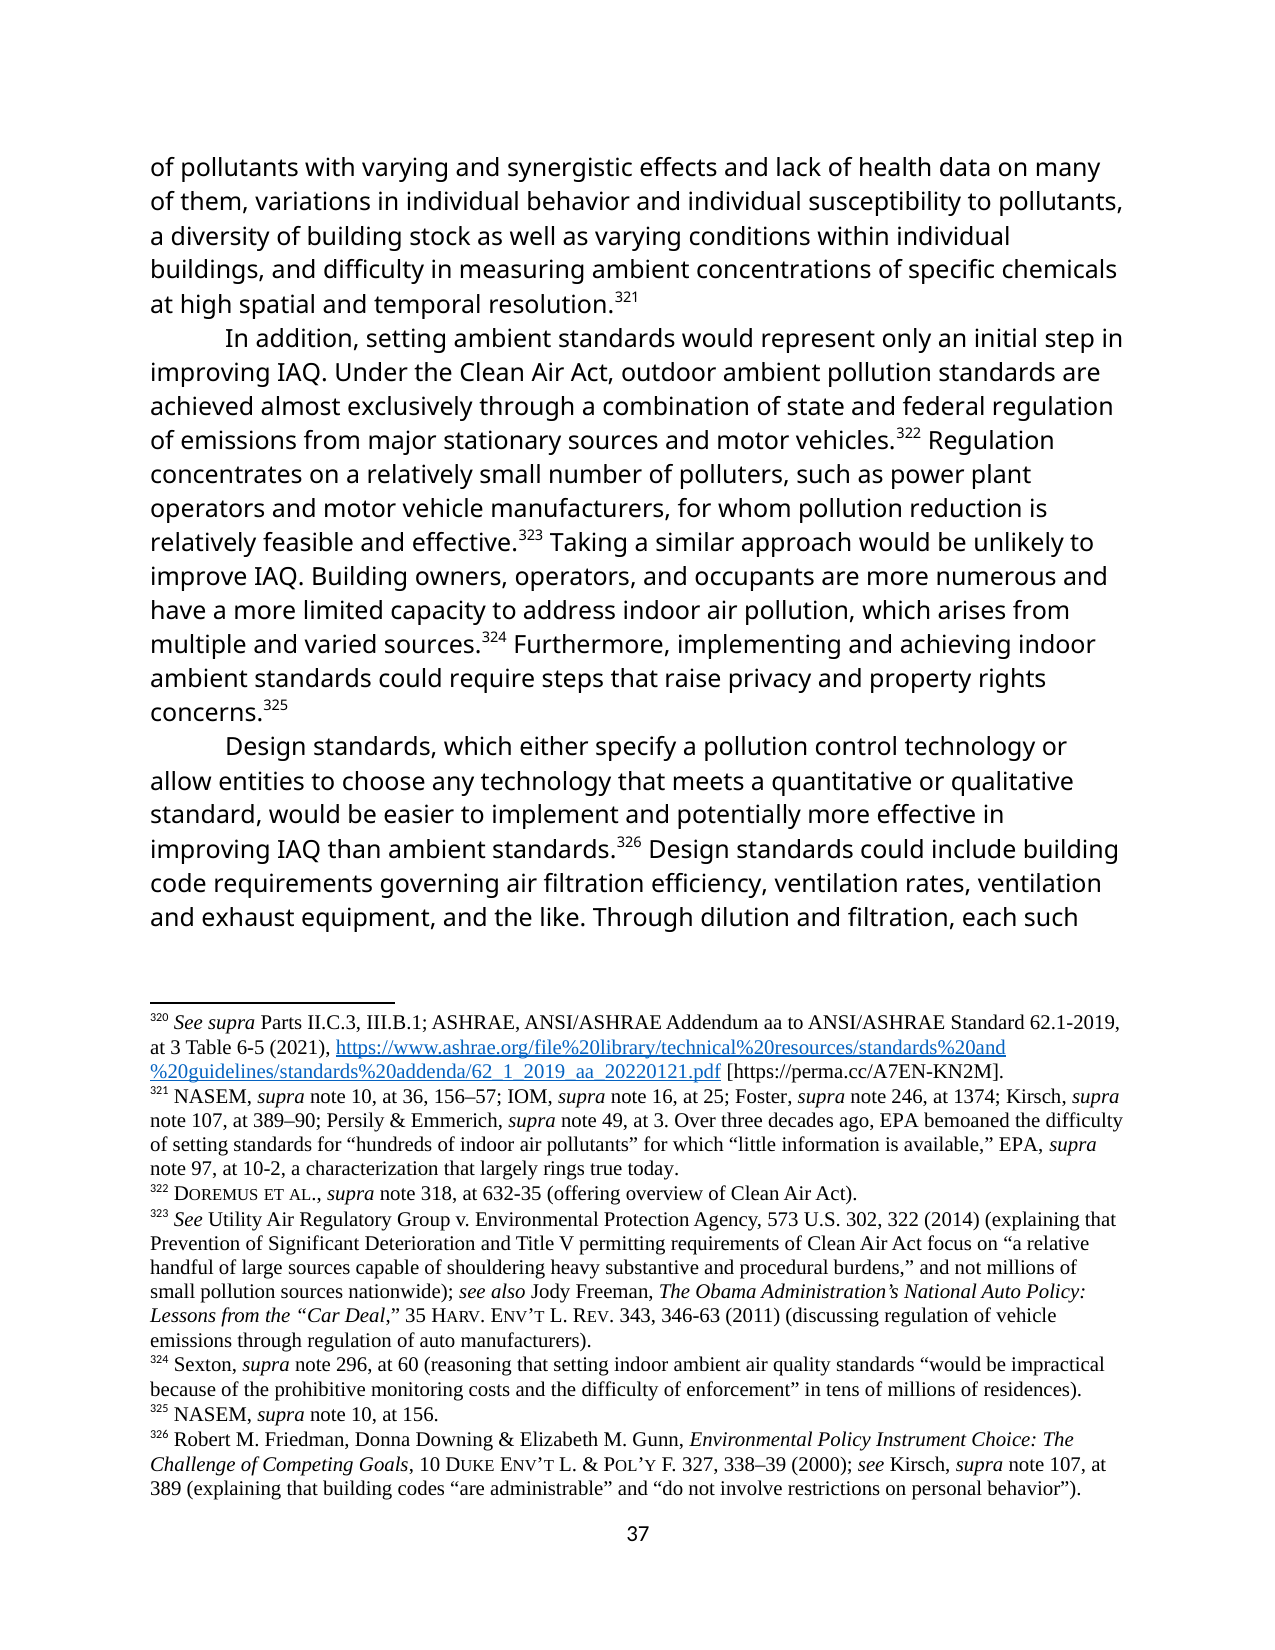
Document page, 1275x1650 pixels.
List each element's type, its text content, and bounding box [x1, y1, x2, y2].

text Regulation of outdoor air pollution under the Clean Air Act relies heavily on the National Ambient Air Quality Standards, which drive the development of emission limits, permitting systems, and other regulatory requirements aimed at achieving the ambient standards. In theory, ambient standards for indoor air pollution could incorporate thresholds and guidelines for indoor air pollution promulgated by Health Canada, the World Health Organization, ASHRAE, or other entities. However, establishing indoor standards analogous to the Clean Air Act’s ambient standards would face serious practical challenges, including: a multitude of pollutants with varying and synergistic effects and lack of health data on many of them, variations in individual behavior and individual susceptibility to pollutants, a diversity of building stock as well as varying conditions within individual buildings, and difficulty in measuring ambient concentrations of specific chemicals at high spatial and temporal resolution. [150, 150, 1125, 320]
text Design standards, which either specify a pollution control technology or allow entities to choose any technology that meets a quantitative or qualitative standard, would be easier to implement and potentially more effective in improving IAQ than ambient standards. Design standards could include building code requirements governing air filtration efficiency, ventilation rates, ventilation and exhaust equipment, and the like. Through dilution and filtration, each such standard can reduce concentrations of multiple pollutants—as opposed to ambient standards, which take a more tedious pollutant-by-pollutant approach. [150, 729, 1125, 933]
text In addition, setting ambient standards would represent only an initial step in improving IAQ. Under the Clean Air Act, outdoor ambient pollution standards are achieved almost exclusively through a combination of state and federal regulation of emissions from major stationary sources and motor vehicles. Regulation concentrates on a relatively small number of polluters, such as power plant operators and motor vehicle manufacturers, for whom pollution reduction is relatively feasible and effective. Taking a similar approach would be unlikely to improve IAQ. Building owners, operators, and occupants are more numerous and have a more limited capacity to address indoor air pollution, which arises from multiple and varied sources. Furthermore, implementing and achieving indoor ambient standards could require steps that raise privacy and property rights concerns. [150, 320, 1125, 729]
